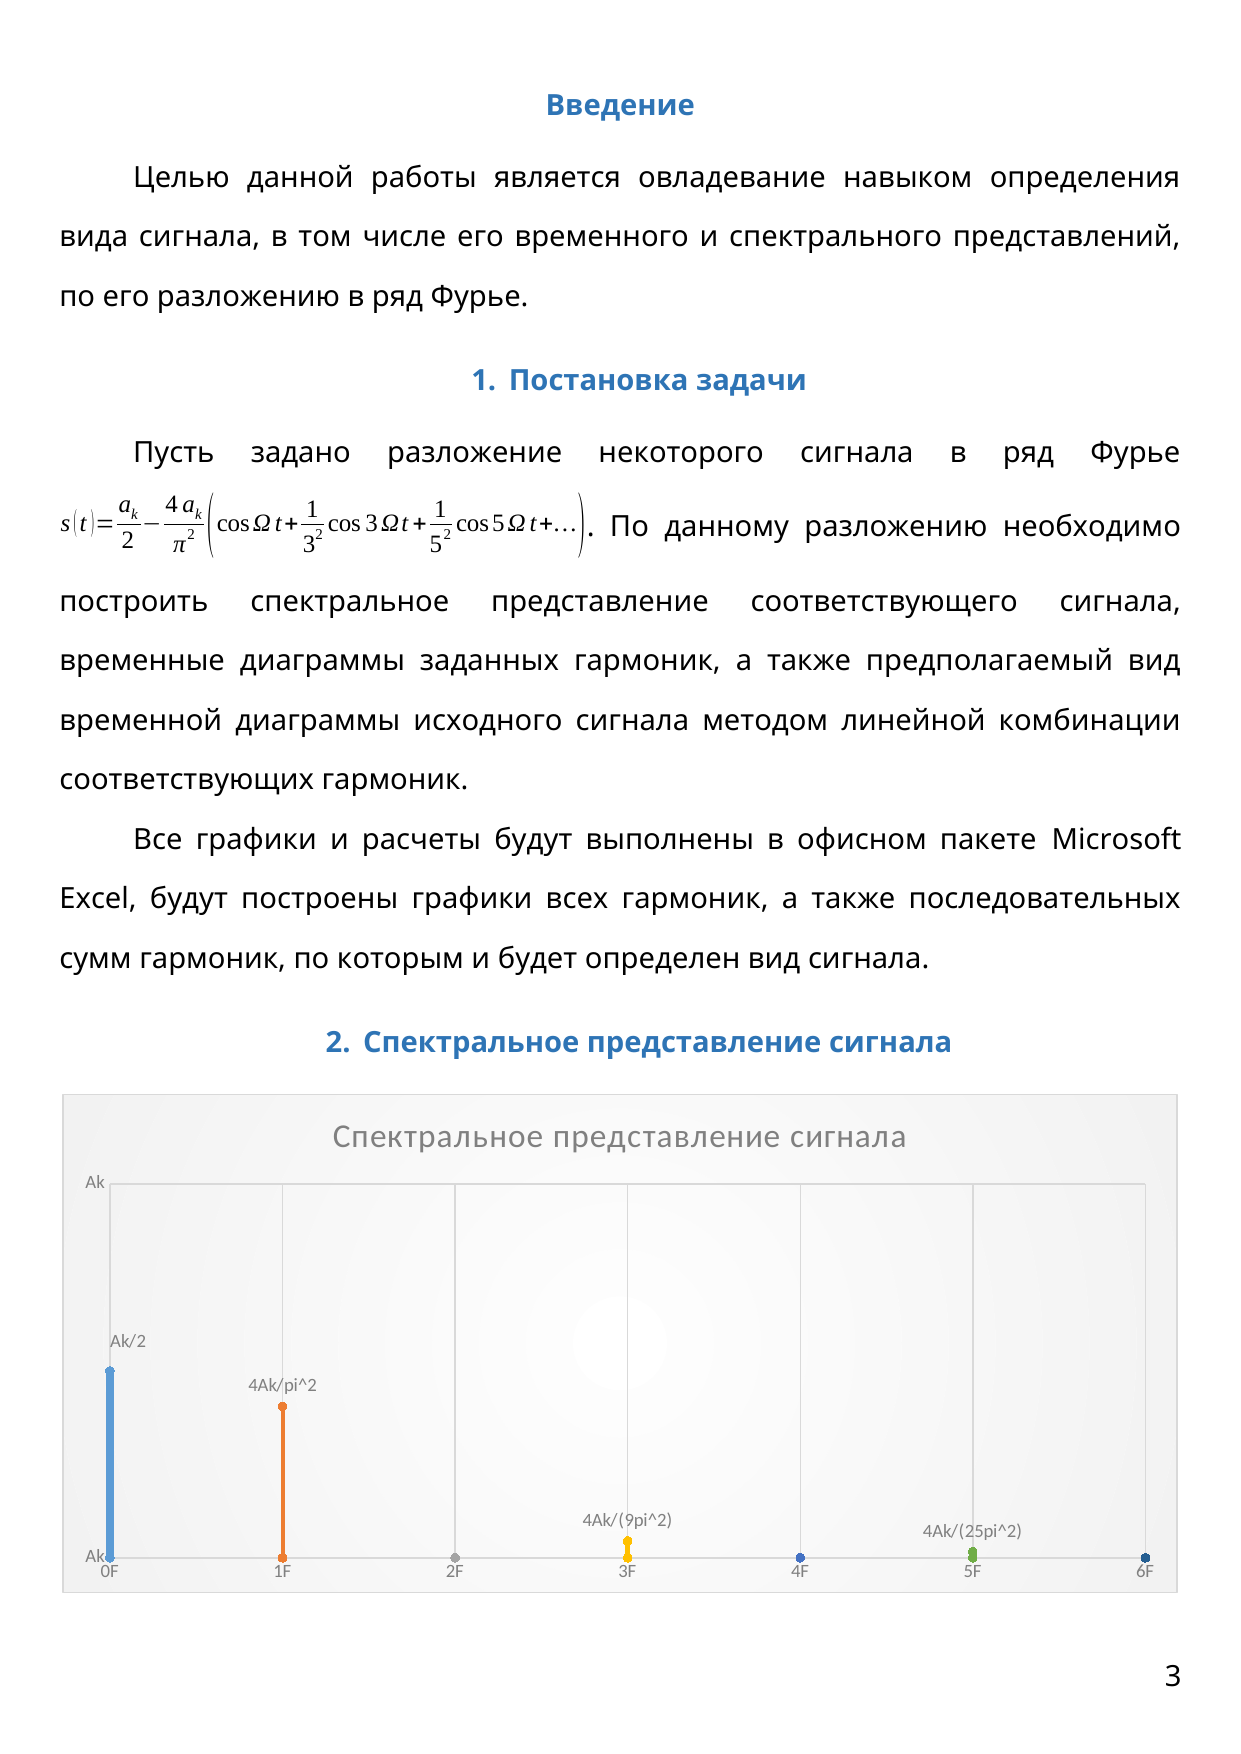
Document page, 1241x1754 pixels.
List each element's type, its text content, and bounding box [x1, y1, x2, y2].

subtitle Постановка задачи [97, 359, 1181, 399]
text Пусть задано разложение некоторого сигнала в ряд Фурье . По данному разложению необходимо построить спектральное представление соответствующего сигнала, временные диаграммы заданных гармоник, а также предполагаемый вид временной диаграммы исходного сигнала методом линейной комбинации соответствующих гармоник. [59, 431, 1181, 798]
subtitle Введение [59, 84, 1181, 124]
subtitle Спектральное представление сигнала [97, 1021, 1181, 1061]
text Целью данной работы является овладевание навыком определения вида сигнала, в том числе его временного и спектрального представлений, по его разложению в ряд Фурье. [59, 156, 1181, 315]
text Все графики и расчеты будут выполнены в офисном пакете Microsoft Excel, будут построены графики всех гармоник, а также последовательных сумм гармоник, по которым и будет определен вид сигнала. [59, 818, 1181, 977]
